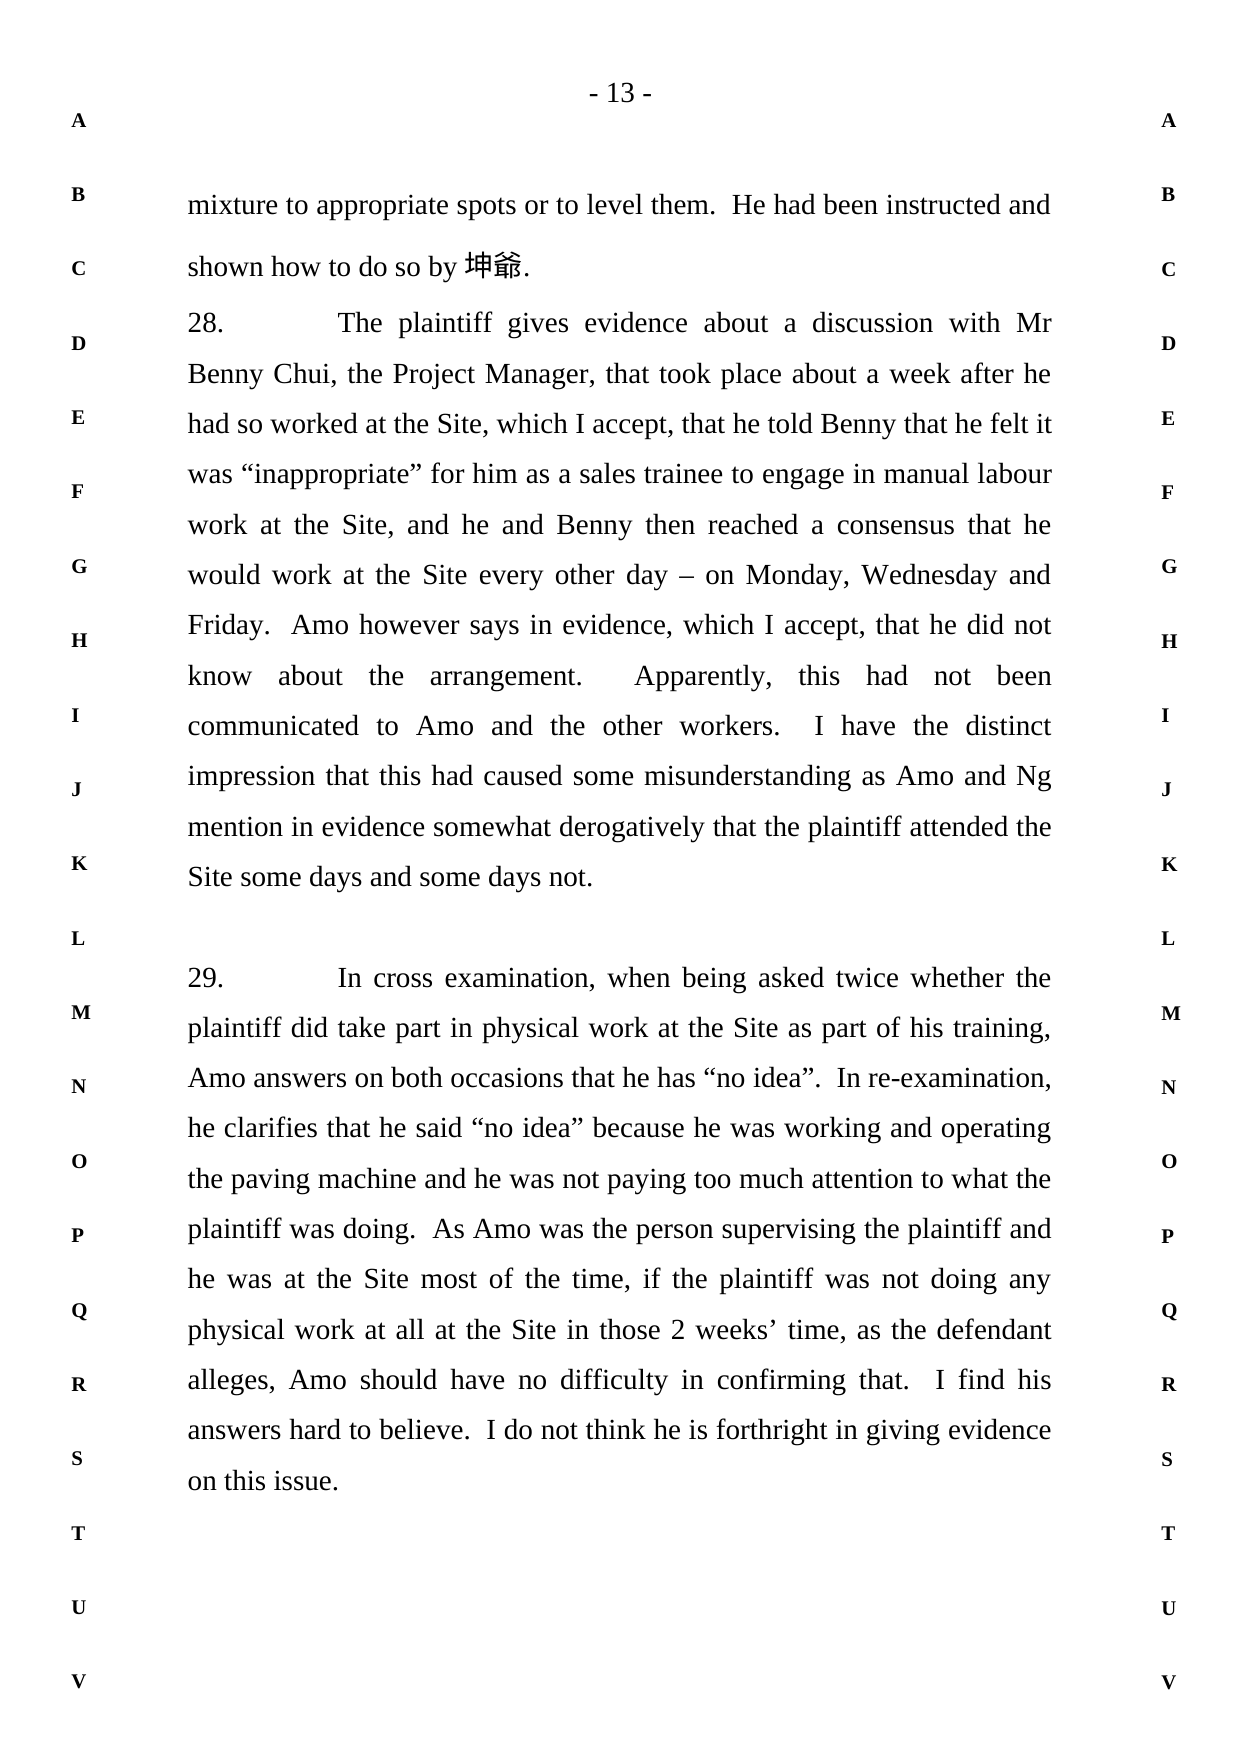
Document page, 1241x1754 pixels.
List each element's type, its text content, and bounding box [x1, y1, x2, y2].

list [187, 187, 1053, 284]
list The plaintiff gives evidence about a discussion with Mr Benny Chui, the Project Manager, that took place about a week after he had so worked at the Site, which I accept, that he told Benny that he felt it was “inappropriate” for him as a sales trainee to engage in manual labour work at the Site, and he and Benny then reached a consensus that he would work at the Site every other day – on Monday, Wednesday and Friday. Amo however says in evidence, which I accept, that he did not know about the arrangement. Apparently, this had not been communicated to Amo and the other workers. I have the distinct impression that this had caused some misunderstanding as Amo and Ng mention in evidence somewhat derogatively that the plaintiff attended the Site some days and some days not. [187, 306, 1053, 893]
list In cross examination, when being asked twice whether the plaintiff did take part in physical work at the Site as part of his training, Amo answers on both occasions that he has “no idea”. In re-examination, he clarifies that he said “no idea” because he was working and operating the paving machine and he was not paying too much attention to what the plaintiff was doing. As Amo was the person supervising the plaintiff and he was at the Site most of the time, if the plaintiff was not doing any physical work at all at the Site in those 2 weeks’ time, as the defendant alleges, Amo should have no difficulty in confirming that. I find his answers hard to believe. I do not think he is forthright in giving evidence on this issue. [187, 960, 1053, 1496]
